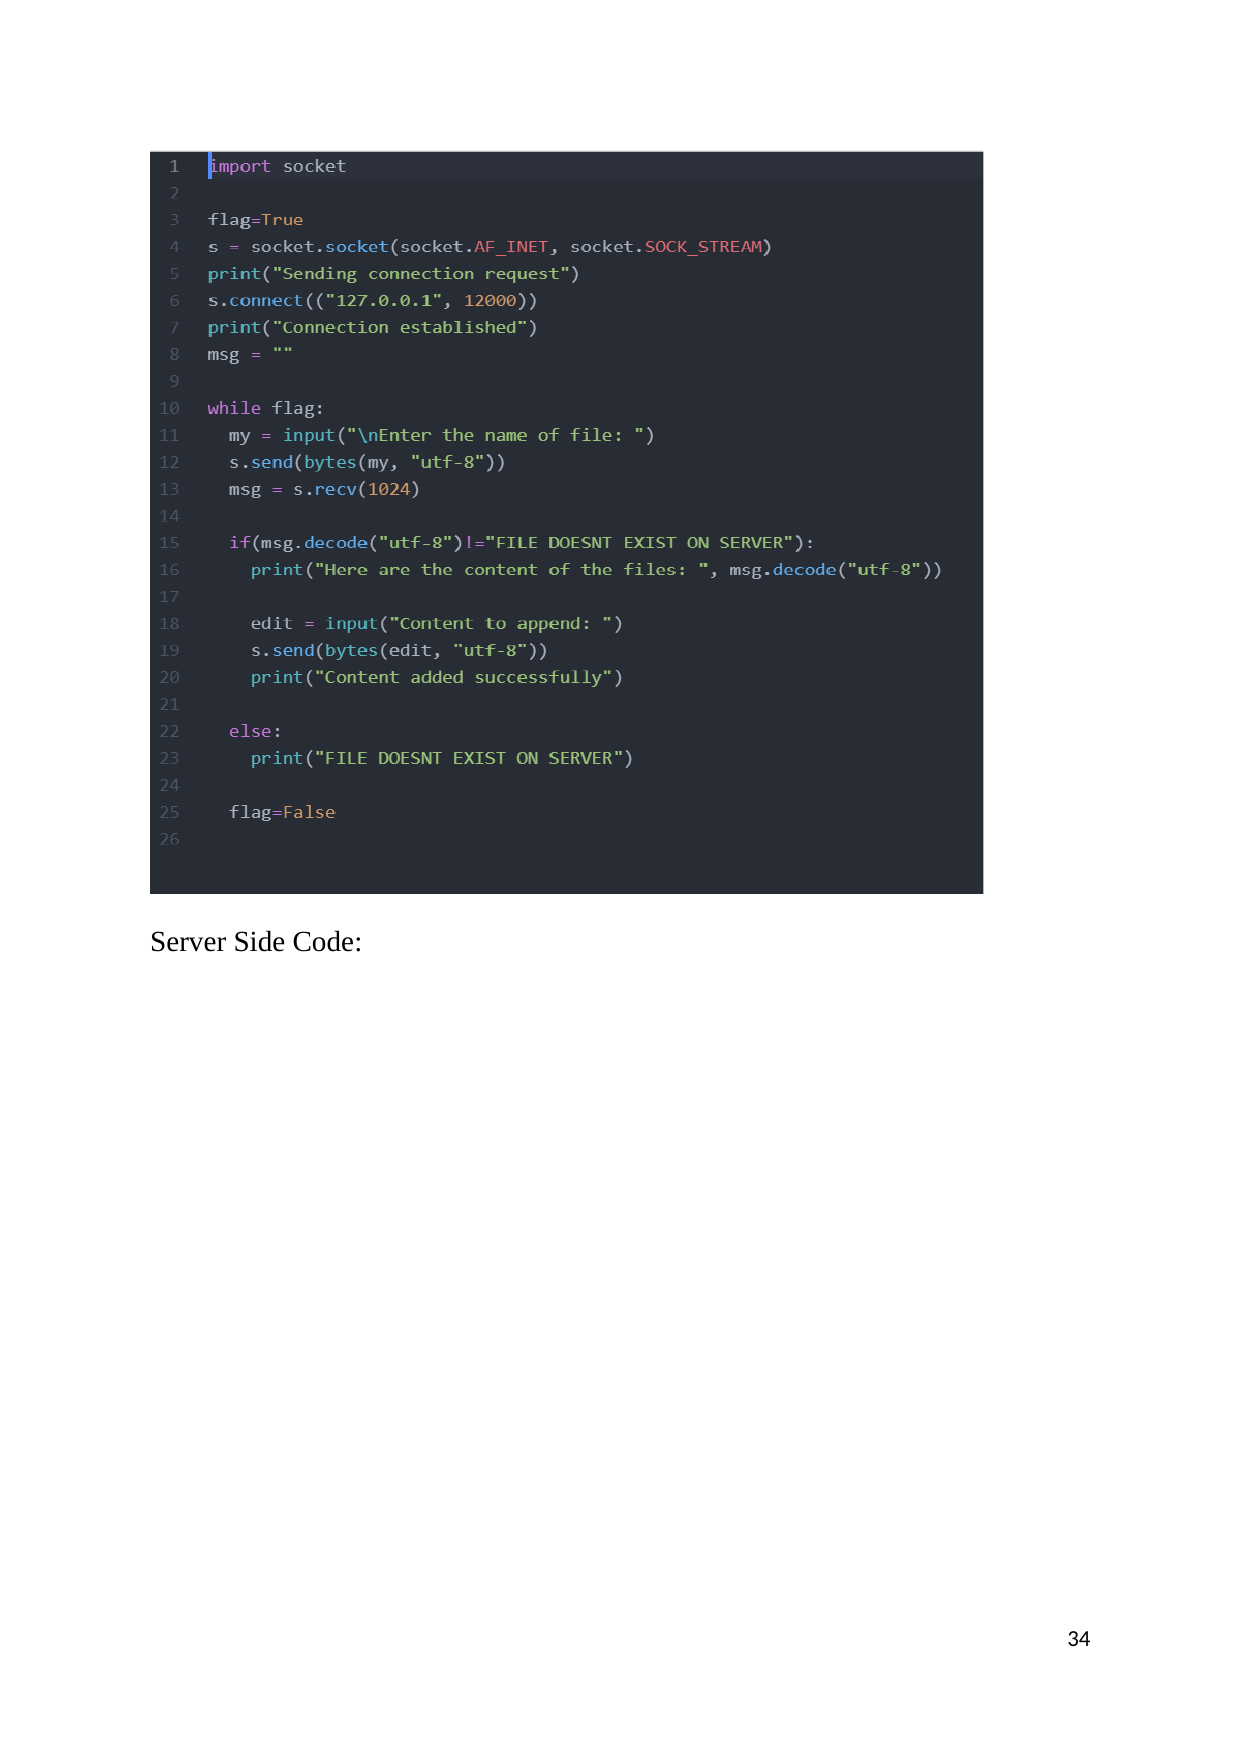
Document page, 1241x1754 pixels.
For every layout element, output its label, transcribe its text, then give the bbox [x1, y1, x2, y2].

text Server Side Code: [150, 924, 1090, 957]
picture [150, 150, 984, 894]
